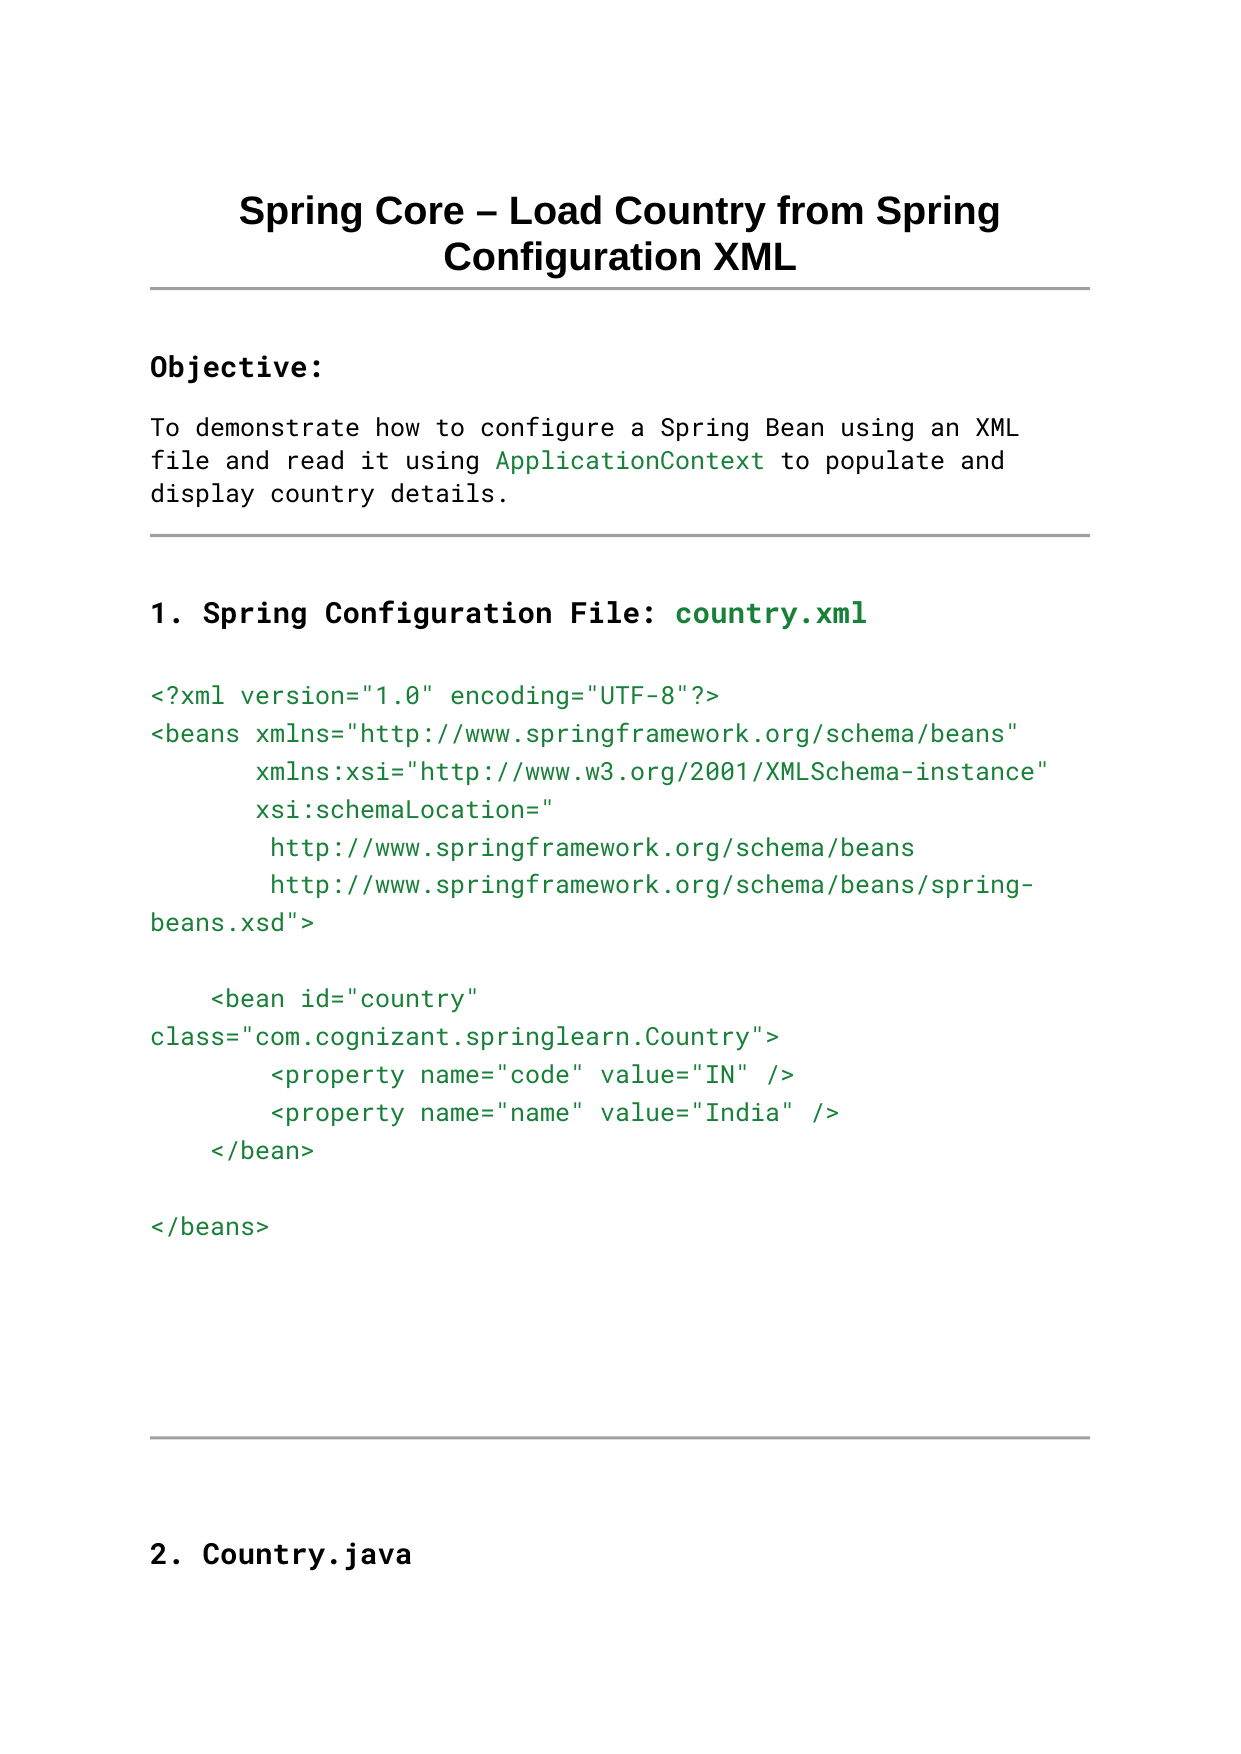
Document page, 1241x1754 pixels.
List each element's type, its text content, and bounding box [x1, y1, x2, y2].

subtitle Objective: [150, 346, 1090, 385]
text <property name="name" value="India" /> [150, 1095, 1090, 1128]
text xsi:schemaLocation=" [150, 792, 1090, 825]
text To demonstrate how to configure a Spring Bean using an XML file and read it using ApplicationContext to populate and display country details. [150, 410, 1090, 509]
text xmlns:xsi="http://www.w3.org/2001/XMLSchema-instance" [150, 754, 1090, 787]
text <bean id="country" class="com.cognizant.springlearn.Country"> [150, 981, 1090, 1052]
text </bean> [150, 1133, 1090, 1166]
text http://www.springframework.org/schema/beans [150, 830, 1090, 863]
text <beans xmlns="http://www.springframework.org/schema/beans" [150, 716, 1090, 749]
subtitle 1. Spring Configuration File: country.xml [150, 593, 1090, 632]
text http://www.springframework.org/schema/beans/spring-beans.xsd"> [150, 868, 1090, 938]
text </beans> [150, 1209, 1090, 1242]
subtitle Spring Core – Load Country from Spring Configuration XML [150, 187, 1090, 279]
subtitle 2. Country.java [150, 1534, 1090, 1572]
text <?xml version="1.0" encoding="UTF-8"?> [150, 678, 1090, 711]
text <property name="code" value="IN" /> [150, 1057, 1090, 1090]
